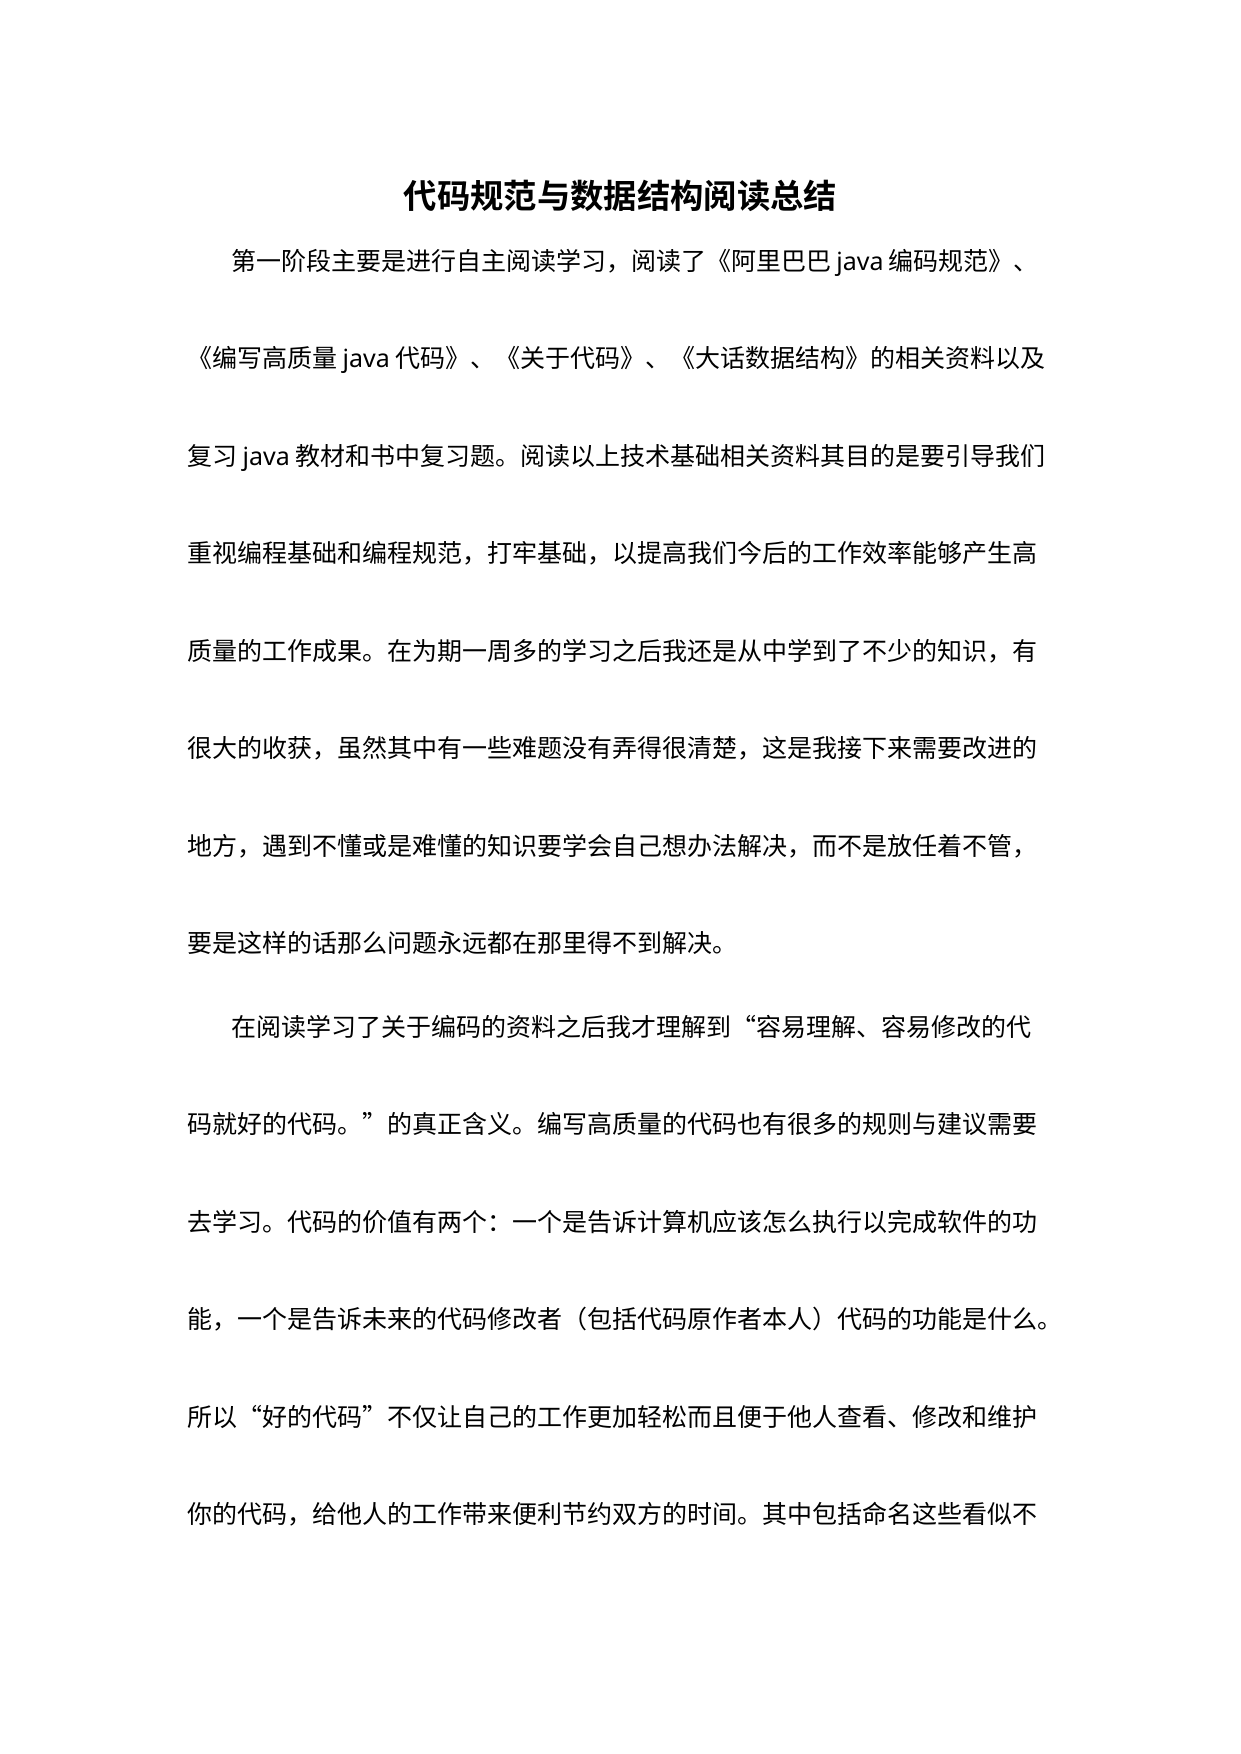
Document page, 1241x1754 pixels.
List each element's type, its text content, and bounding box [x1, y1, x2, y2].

text 代码规范与数据结构阅读总结 [187, 162, 1053, 227]
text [187, 993, 1053, 1545]
text 第一阶段主要是进行自主阅读学习，阅读了《阿里巴巴java编码规范》、《编写高质量java代码》、《关于代码》、《大话数据结构》的相关资料以及复习java教材和书中复习题。阅读以上技术基础相关资料其目的是要引导我们重视编程基础和编程规范，打牢基础，以提高我们今后的工作效率能够产生高质量的工作成果。在为期一周多的学习之后我还是从中学到了不少的知识，有很大的收获，虽然其中有一些难题没有弄得很清楚，这是我接下来需要改进的地方，遇到不懂或是难懂的知识要学会自己想办法解决，而不是放任着不管，要是这样的话那么问题永远都在那里得不到解决。 [187, 227, 1053, 974]
